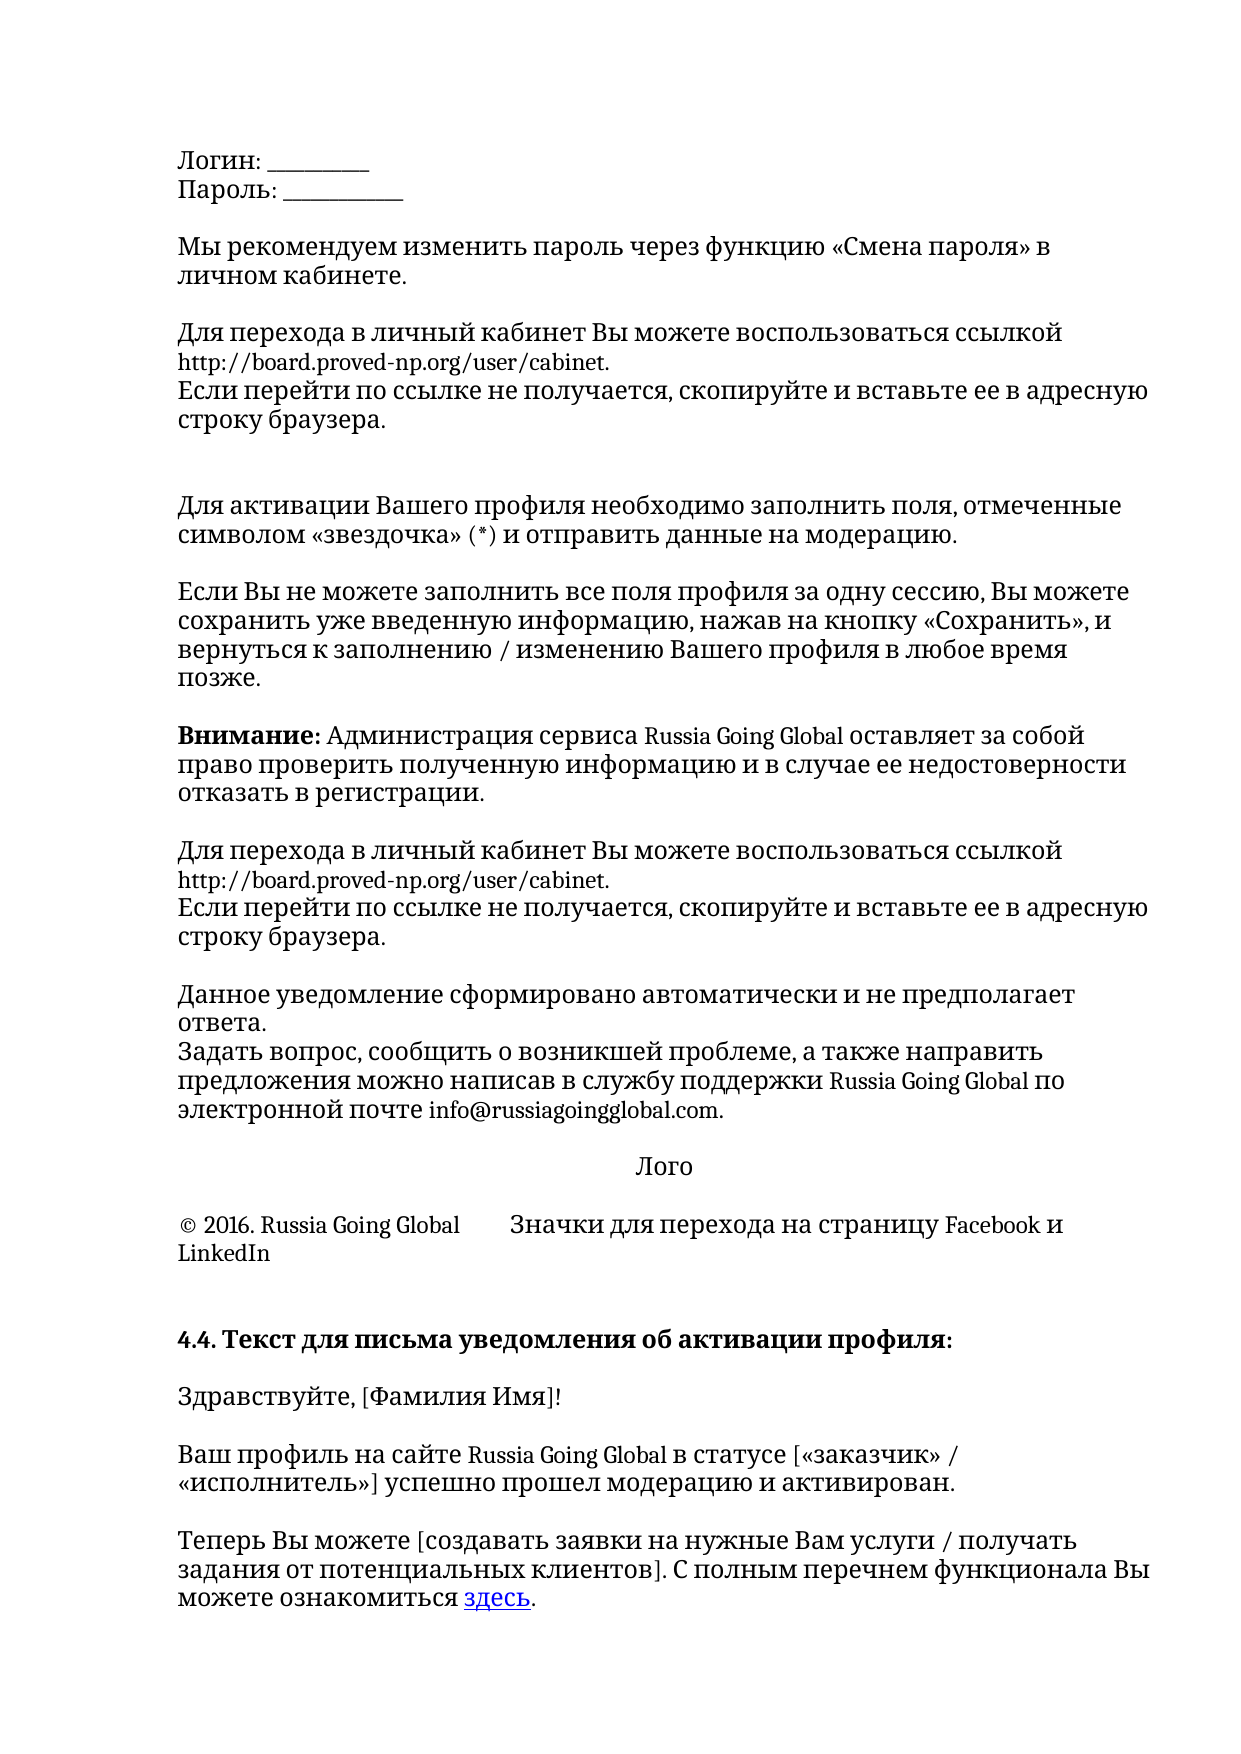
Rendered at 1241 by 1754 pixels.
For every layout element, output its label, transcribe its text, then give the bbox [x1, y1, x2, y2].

text © 2016. Russia Going Global Значки для перехода на страницу Facebook и LinkedIn [177, 1211, 1152, 1268]
text Для перехода в личный кабинет Вы можете воспользоваться ссылкой http://board.proved-np.org/user/cabinet. [177, 319, 1152, 377]
text Теперь Вы можете [создавать заявки на нужные Вам услуги / получать задания от потенциальных клиентов]. С полным перечнем функционала Вы можете ознакомиться здесь. [177, 1527, 1152, 1613]
text Для перехода в личный кабинет Вы можете воспользоваться ссылкой http://board.proved-np.org/user/cabinet. [177, 837, 1152, 894]
text Внимание: Администрация сервиса Russia Going Global оставляет за собой право проверить полученную информацию и в случае ее недостоверности отказать в регистрации. [177, 722, 1152, 808]
text Если перейти по ссылке не получается, скопируйте и вставьте ее в адресную строку браузера. [177, 894, 1152, 952]
text Лого [177, 1153, 1152, 1182]
text Мы рекомендуем изменить пароль через функцию «Смена пароля» в личном кабинете. [177, 233, 1152, 291]
text 4.4. Текст для письма уведомления об активации профиля: [177, 1326, 1152, 1354]
text Пароль: _____________ [177, 176, 1152, 204]
text Ваш профиль на сайте Russia Going Global в статусе [«заказчик» / «исполнитель»] успешно прошел модерацию и активирован. [177, 1441, 1152, 1498]
text Данное уведомление сформировано автоматически и не предполагает ответа. [177, 981, 1152, 1038]
text Здравствуйте, [Фамилия Имя]! [177, 1383, 1152, 1412]
text Если перейти по ссылке не получается, скопируйте и вставьте ее в адресную строку браузера. [177, 377, 1152, 434]
text Логин: ___________ [177, 147, 1152, 176]
text Если Вы не можете заполнить все поля профиля за одну сессию, Вы можете сохранить уже введенную информацию, нажав на кнопку «Сохранить», и вернуться к заполнению / изменению Вашего профиля в любое время позже. [177, 578, 1152, 693]
text Задать вопрос, сообщить о возникшей проблеме, а также направить предложения можно написав в службу поддержки Russia Going Global по электронной почте info@russiagoingglobal.com. [177, 1038, 1152, 1124]
text Для активации Вашего профиля необходимо заполнить поля, отмеченные символом «звездочка» (*) и отправить данные на модерацию. [177, 492, 1152, 549]
